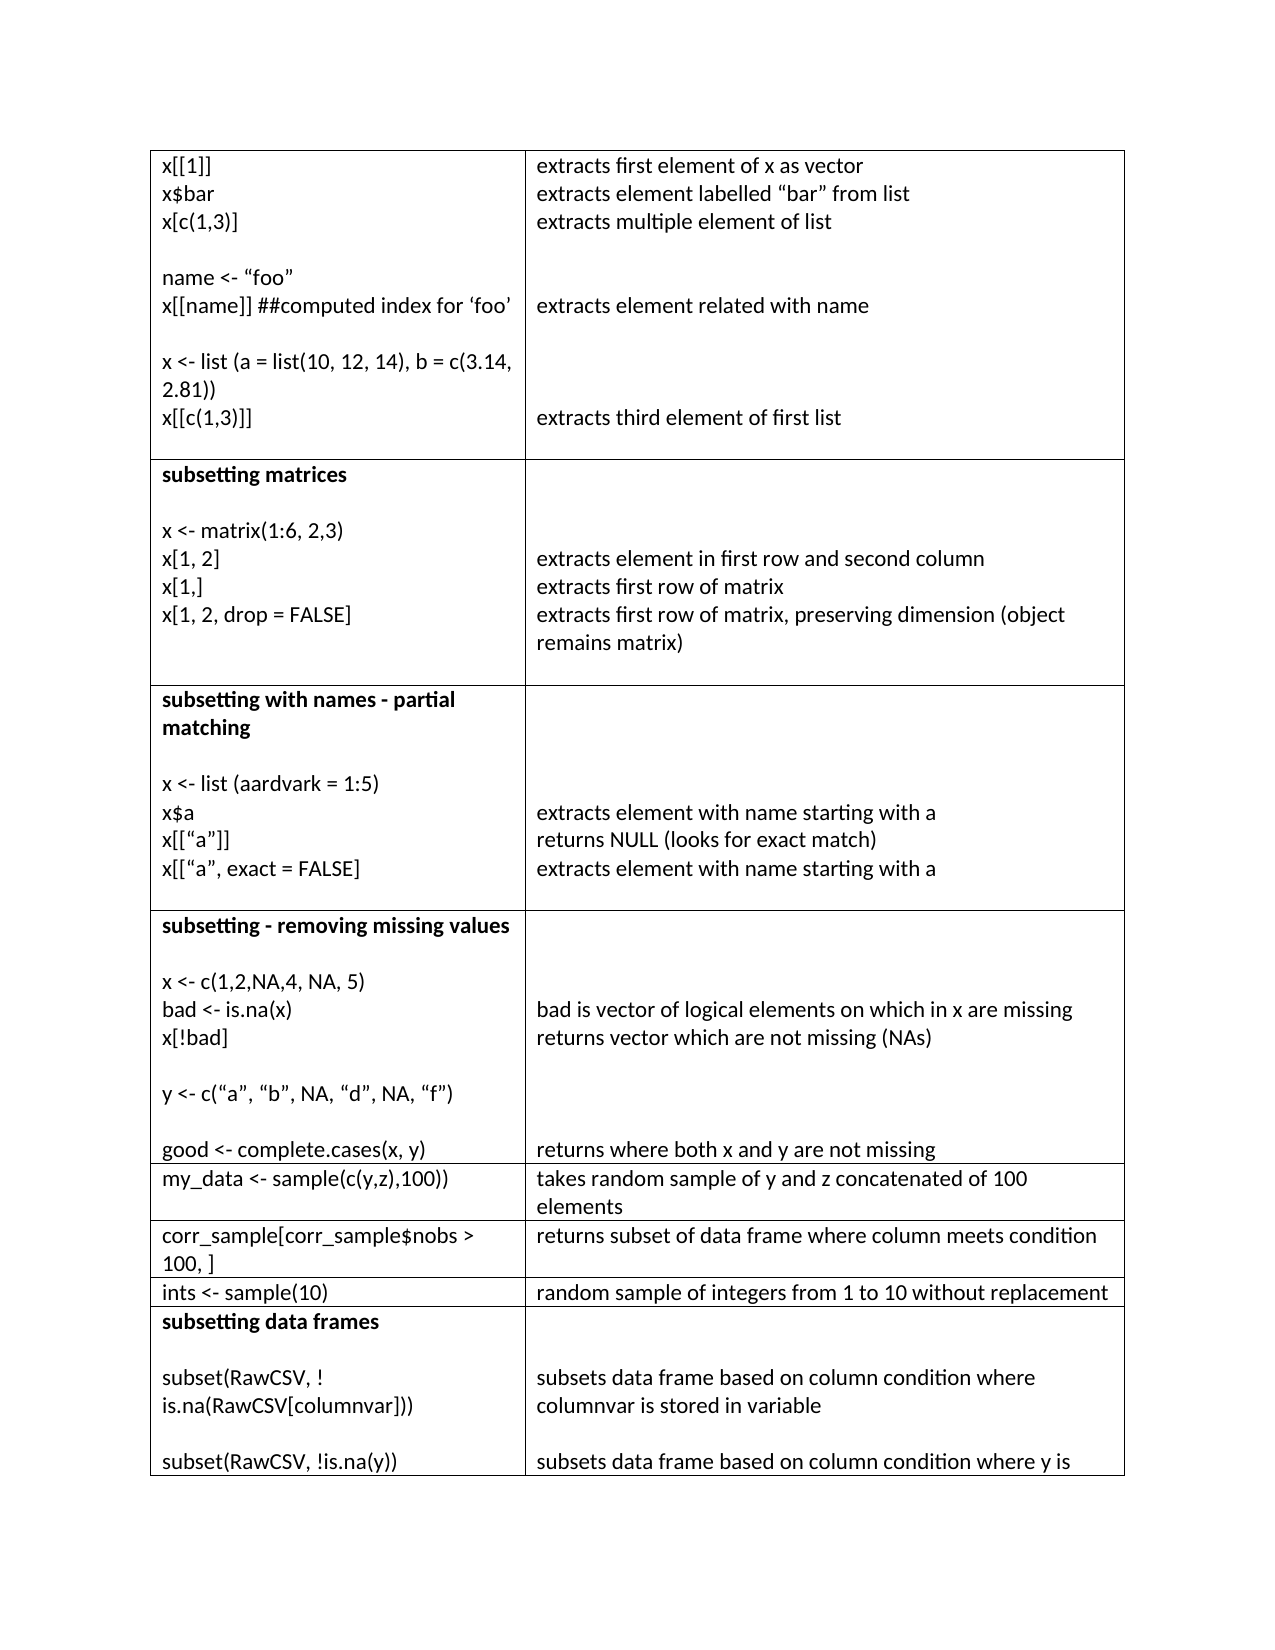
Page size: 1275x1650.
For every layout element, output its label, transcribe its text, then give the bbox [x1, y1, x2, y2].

table_cell my_data <- sample(c(y,z),100)) [151, 1164, 525, 1220]
table_cell returns subset of data frame where column meets condition [526, 1221, 1124, 1277]
table_cell extracts element in first row and second column extracts first row of matrix extracts first row of matrix, preserving dimension (object remains matrix) [526, 460, 1124, 684]
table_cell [151, 151, 525, 459]
table_cell bad is vector of logical elements on which in x are missing returns vector which are not missing (NAs) returns where both x and y are not missing [526, 911, 1124, 1163]
table_cell ints <- sample(10) [151, 1278, 525, 1306]
table_cell corr_sample[corr_sample$nobs > 100, ] [151, 1221, 525, 1277]
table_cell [526, 151, 1124, 459]
table_cell subsetting with names - partial matching x <- list (aardvark = 1:5) x$a x[[“a”]] x[[“a”, exact = FALSE] [151, 686, 525, 910]
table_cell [151, 1307, 525, 1475]
table_cell random sample of integers from 1 to 10 without replacement [526, 1278, 1124, 1306]
table_cell extracts element with name starting with a returns NULL (looks for exact match) extracts element with name starting with a [526, 686, 1124, 910]
table_cell subsetting matrices x <- matrix(1:6, 2,3) x[1, 2] x[1,] x[1, 2, drop = FALSE] [151, 460, 525, 684]
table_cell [526, 1307, 1124, 1475]
table_cell subsetting - removing missing values x <- c(1,2,NA,4, NA, 5) bad <- is.na(x) x[!bad] y <- c(“a”, “b”, NA, “d”, NA, “f”) good <- complete.cases(x, y) [151, 911, 525, 1163]
table_cell takes random sample of y and z concatenated of 100 elements [526, 1164, 1124, 1220]
